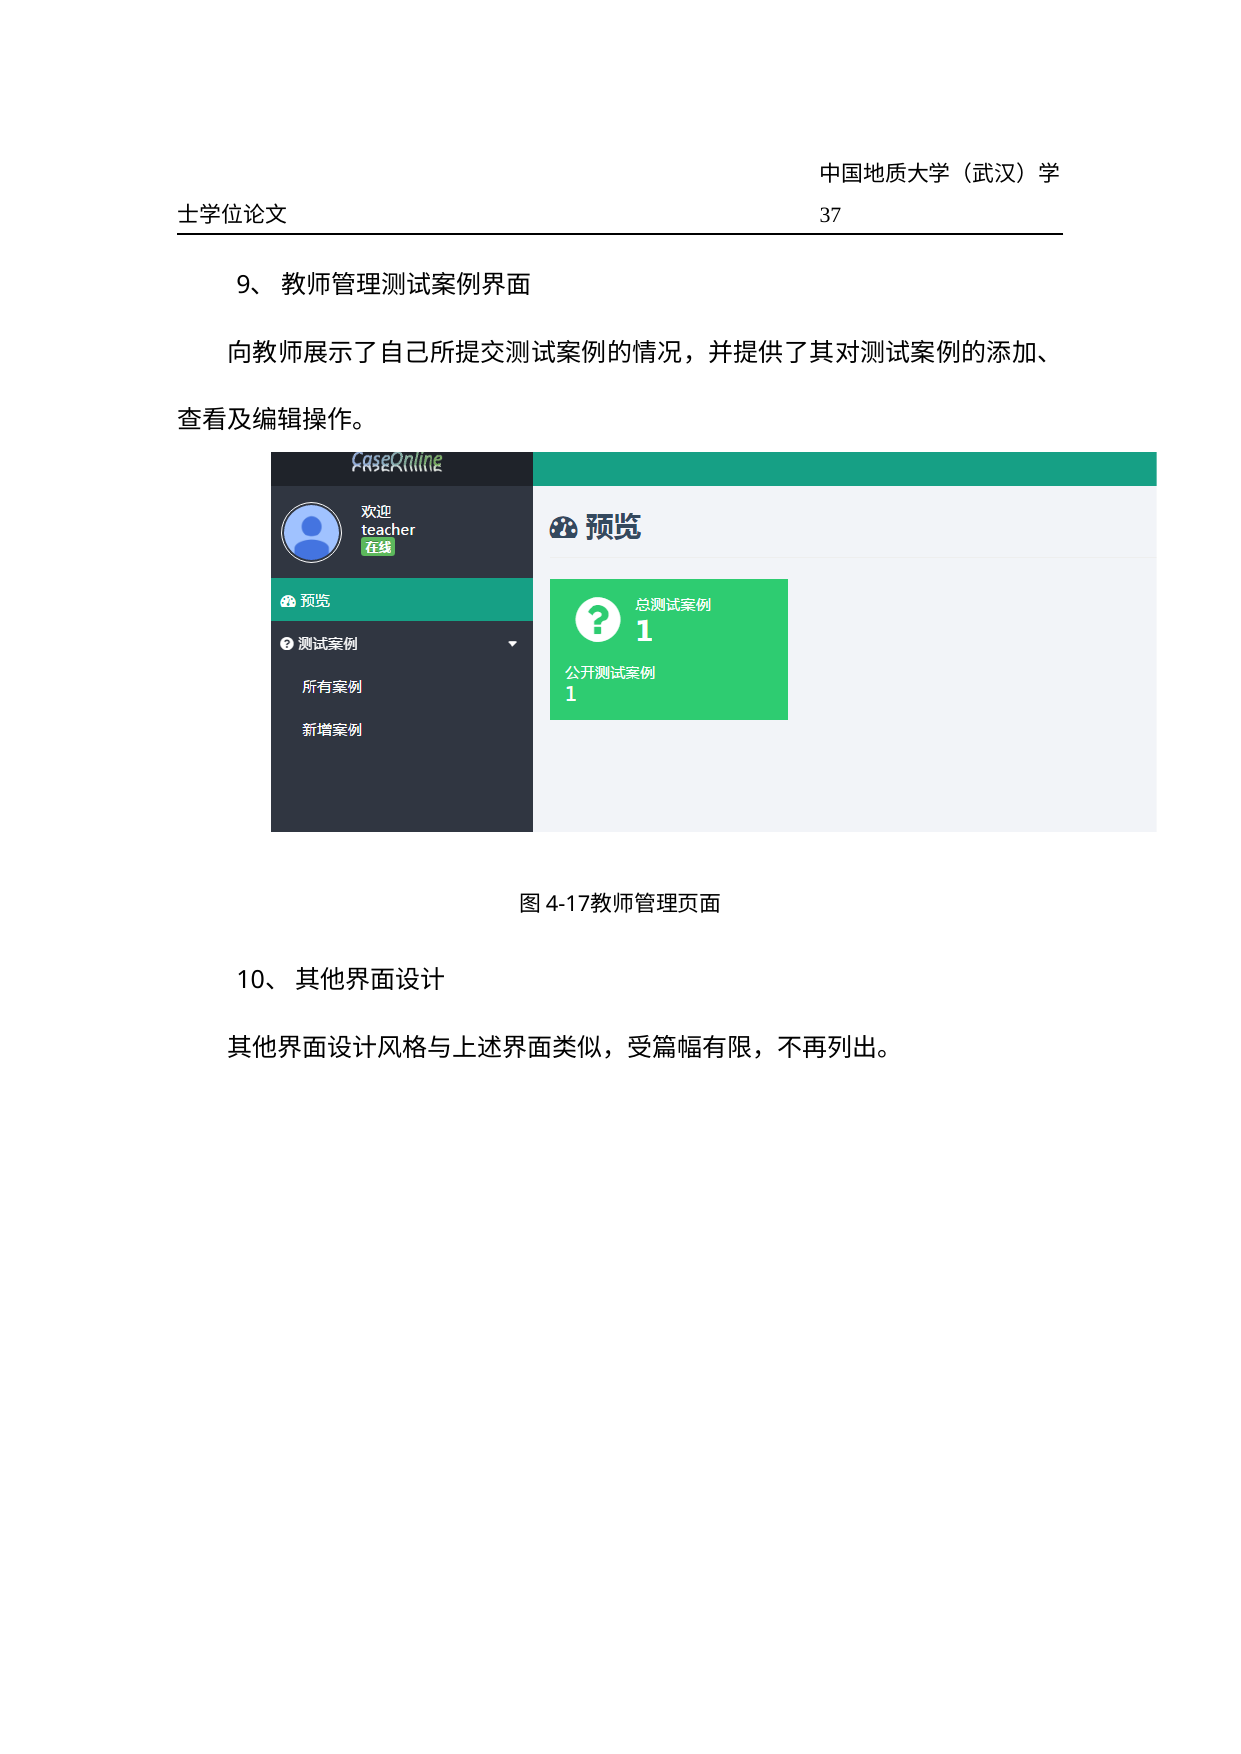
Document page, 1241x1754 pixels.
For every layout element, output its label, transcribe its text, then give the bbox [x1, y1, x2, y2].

text 向教师展示了自己所提交测试案例的情况，并提供了其对测试案例的添加、查看及编辑操作。 [177, 316, 1063, 452]
list 其他界面设计 [236, 943, 1063, 1011]
text 图 4-17教师管理页面 [177, 884, 1063, 918]
text 其他界面设计风格与上述界面类似，受篇幅有限，不再列出。 [177, 1011, 1063, 1079]
list 教师管理测试案例界面 [236, 248, 1063, 316]
picture [271, 452, 1157, 832]
